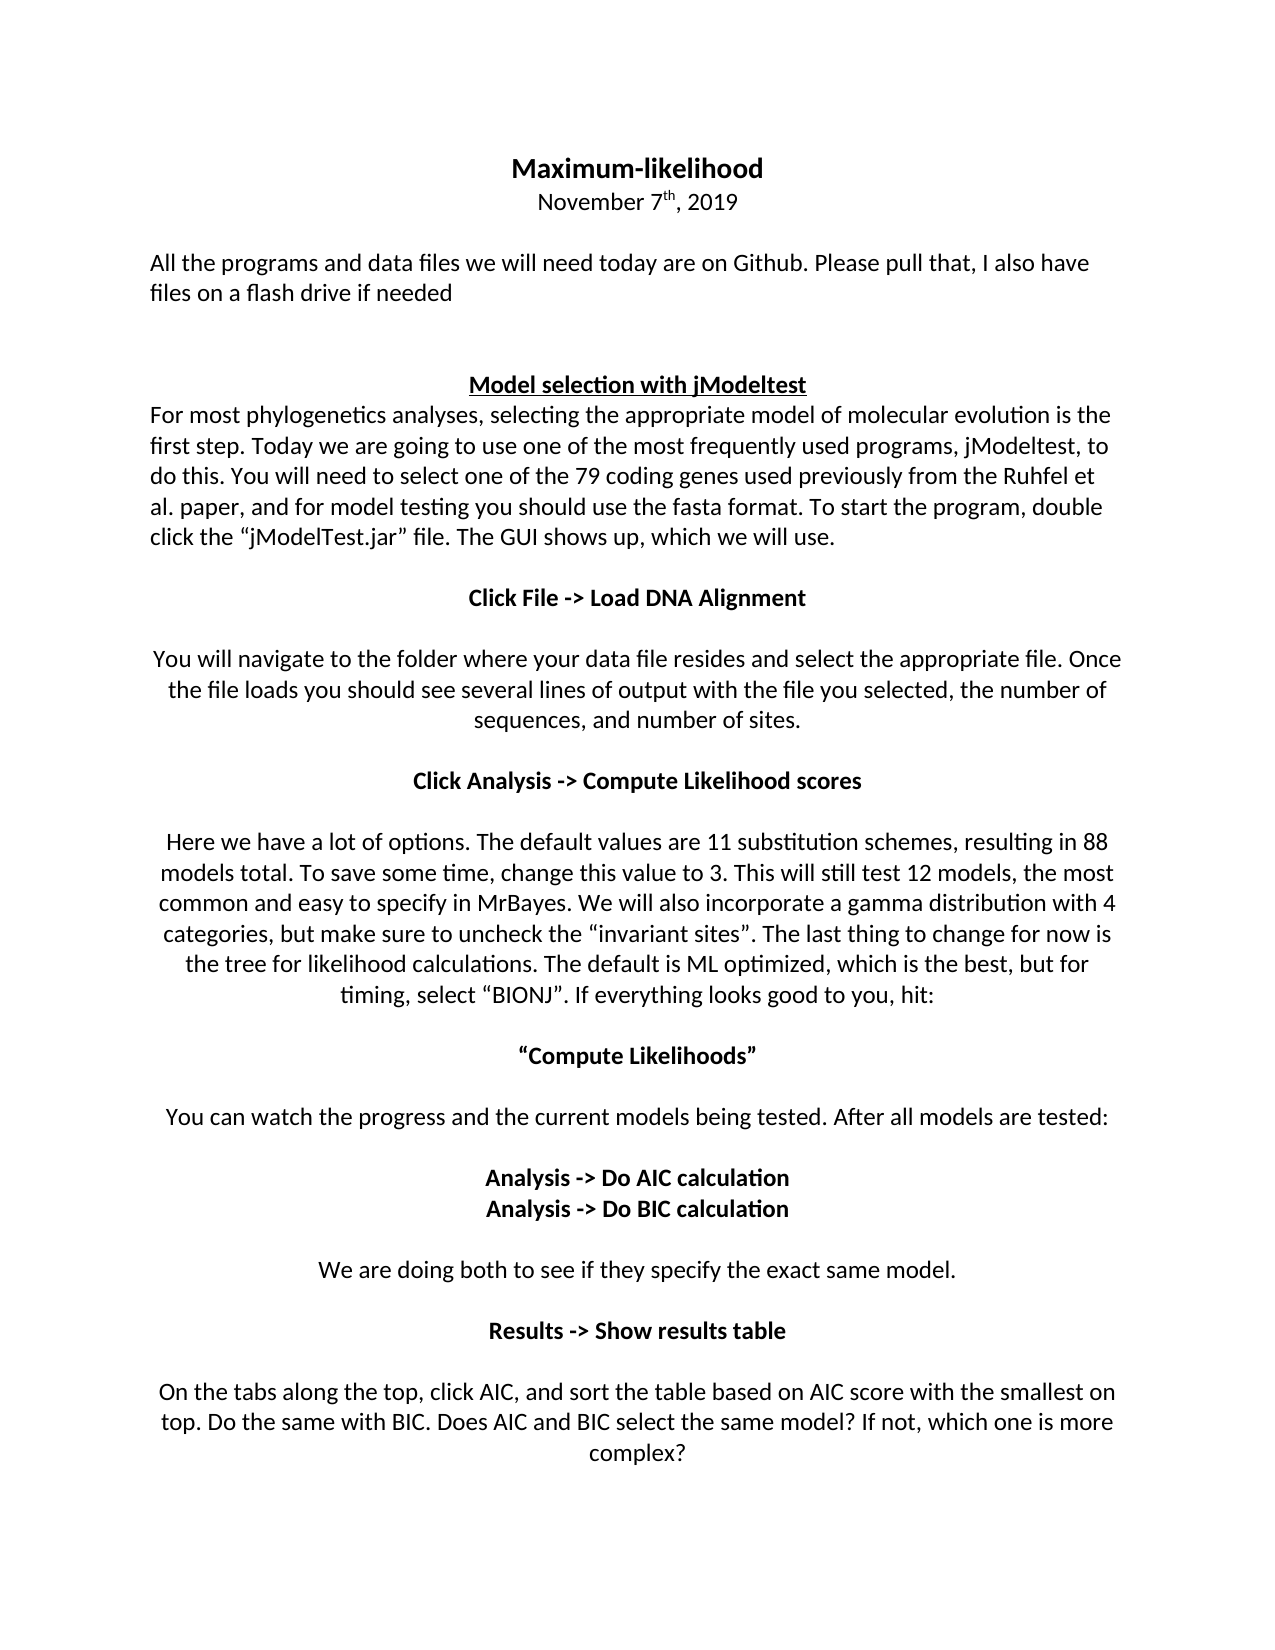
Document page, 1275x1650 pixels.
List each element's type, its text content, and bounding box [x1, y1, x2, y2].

text For most phylogenetics analyses, selecting the appropriate model of molecular evolution is the first step. Today we are going to use one of the most frequently used programs, jModeltest, to do this. You will need to select one of the 79 coding genes used previously from the Ruhfel et al. paper, and for model testing you should use the fasta format. To start the program, double click the “jModelTest.jar” file. The GUI shows up, which we will use. [150, 399, 1125, 552]
text Here we have a lot of options. The default values are 11 substitution schemes, resulting in 88 models total. To save some time, change this value to 3. This will still test 12 models, the most common and easy to specify in MrBayes. We will also incorporate a gamma distribution with 4 categories, but make sure to uncheck the “invariant sites”. The last thing to change for now is the tree for likelihood calculations. The default is ML optimized, which is the best, but for timing, select “BIONJ”. If everything looks good to you, hit: [150, 827, 1125, 1010]
text On the tabs along the top, click AIC, and sort the table based on AIC score with the smallest on top. Do the same with BIC. Does AIC and BIC select the same model? If not, which one is more complex? [150, 1376, 1125, 1467]
text Analysis -> Do BIC calculation [150, 1193, 1125, 1223]
text Results -> Show results table [150, 1315, 1125, 1345]
text Analysis -> Do AIC calculation [150, 1162, 1125, 1193]
text “Compute Likelihoods” [150, 1040, 1125, 1071]
text You can watch the progress and the current models being tested. After all models are tested: [150, 1101, 1125, 1132]
text Model selection with jModeltest [150, 369, 1125, 399]
text We are doing both to see if they specify the exact same model. [150, 1254, 1125, 1284]
text Maximum-likelihood [150, 150, 1125, 186]
text All the programs and data files we will need today are on Github. Please pull that, I also have files on a flash drive if needed [150, 247, 1125, 308]
text Click File -> Load DNA Alignment [150, 582, 1125, 613]
text You will navigate to the folder where your data file resides and select the appropriate file. Once the file loads you should see several lines of output with the file you selected, the number of sequences, and number of sites. [150, 643, 1125, 735]
text Click Analysis -> Compute Likelihood scores [150, 766, 1125, 796]
text November 7th, 2019 [150, 186, 1125, 216]
